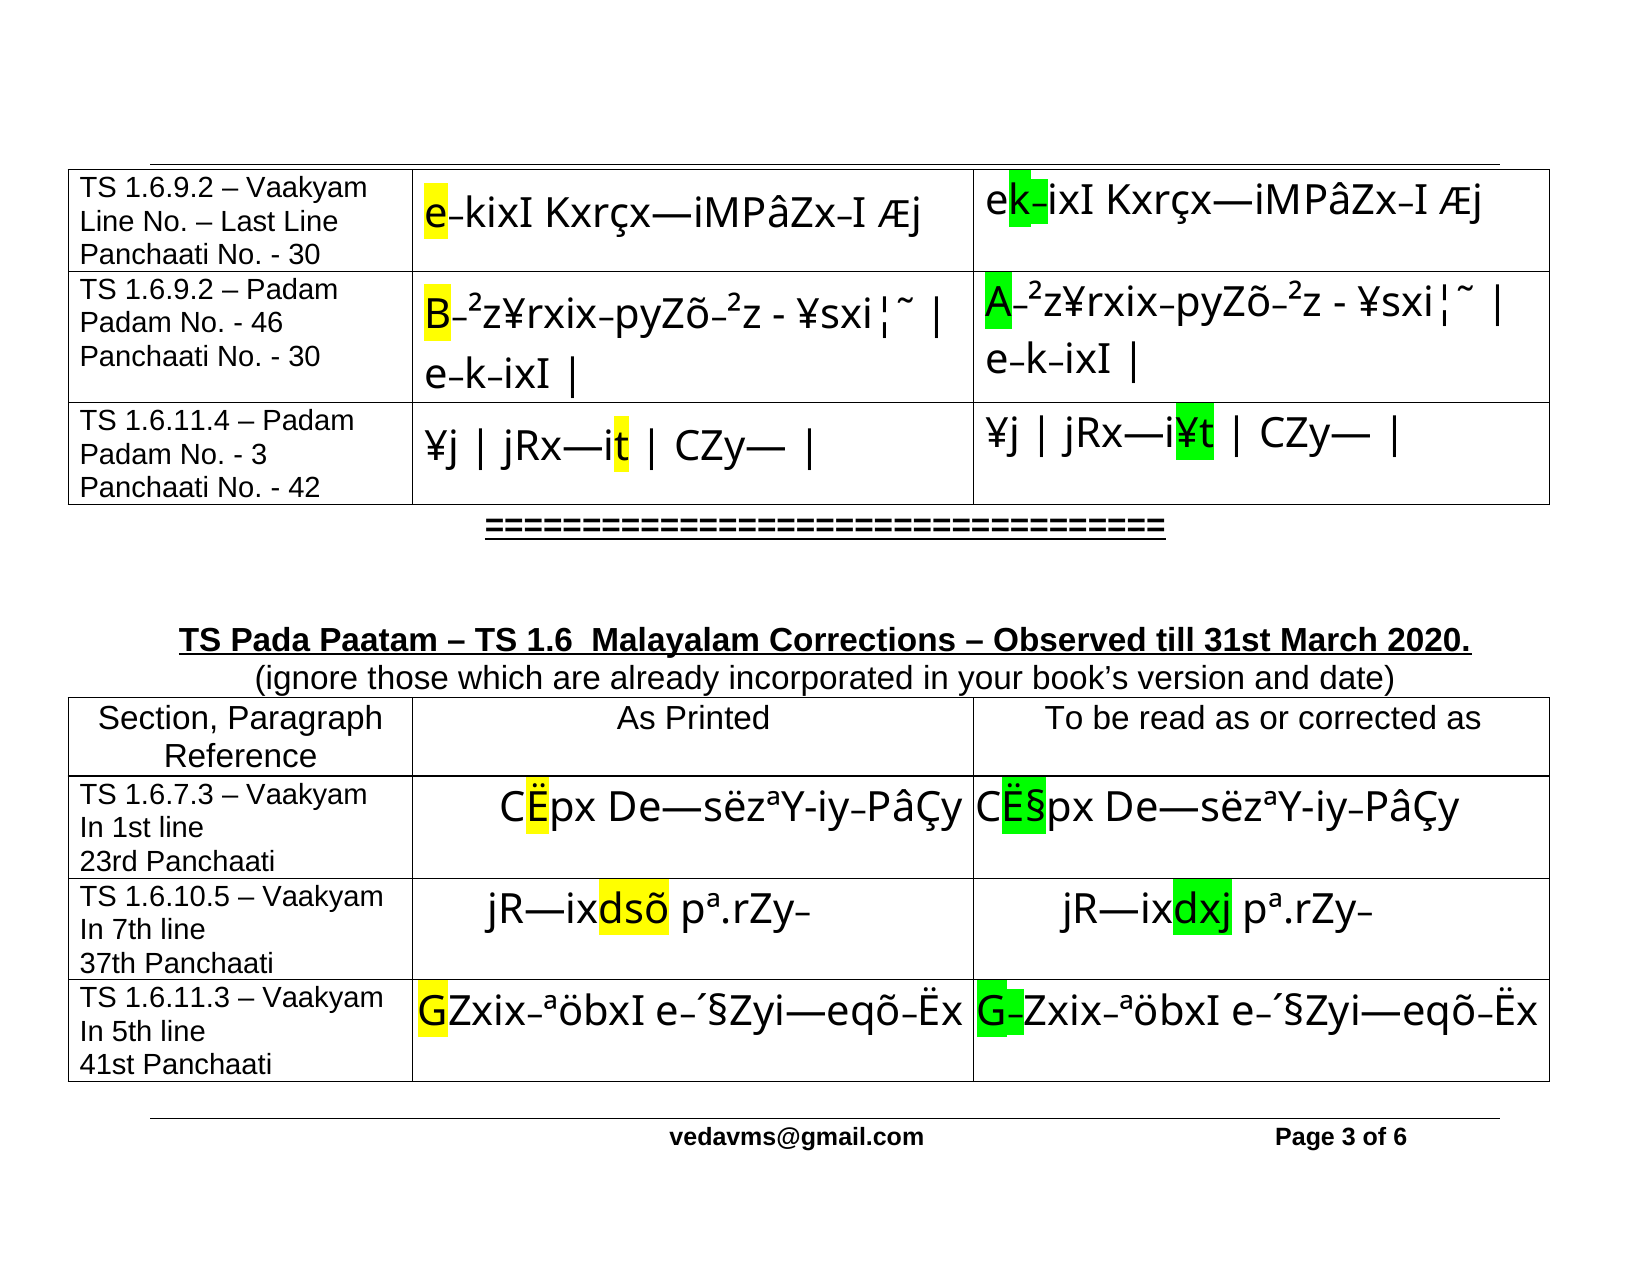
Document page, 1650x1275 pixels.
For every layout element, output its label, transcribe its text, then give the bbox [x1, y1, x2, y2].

table_cell ¥j | jRx—i¥t | CZy— | [974, 403, 1549, 504]
table_cell ¥j | jRx—it | CZy— | [413, 403, 973, 504]
table_header As Printed [413, 698, 973, 775]
table_cell ek–ixI Kxrçx—iMPâZx–I Æj [974, 170, 1549, 271]
table_cell jR—ixdxj pª.rZy– [974, 879, 1549, 979]
table_header TS 1.6.7.3 – Vaakyam In 1st line 23rd Panchaati [69, 777, 412, 878]
table_cell TS 1.6.10.5 – Vaakyam In 7th line 37th Panchaati [69, 879, 412, 979]
text (ignore those which are already incorporated in your book’s version and date) [150, 658, 1500, 697]
table_cell A–²z¥rxix–pyZõ–²z - ¥sxi¦˜ | e–k–ixI | [974, 272, 1549, 402]
table_cell TS 1.6.9.2 – Padam Padam No. - 46 Panchaati No. - 30 [69, 272, 412, 402]
text =================================== [150, 505, 1500, 543]
table_cell jR—ixdsõ pª.rZy– [413, 879, 973, 979]
text TS Pada Paatam – TS 1.6 Malayalam Corrections – Observed till 31st March 2020. [150, 620, 1500, 658]
table_cell TS 1.6.11.4 – Padam Padam No. - 3 Panchaati No. - 42 [69, 403, 412, 504]
table_cell TS 1.6.11.3 – Vaakyam In 5th line 41st Panchaati [69, 980, 412, 1081]
table_header Section, Paragraph Reference [69, 698, 412, 775]
table_cell TS 1.6.9.2 – Vaakyam Line No. – Last Line Panchaati No. - 30 [69, 170, 412, 271]
table_cell G–Zxix–ªöbxI e–´§Zyi—eqõ–Ëx [974, 980, 1549, 1081]
table_cell e–kixI Kxrçx—iMPâZx–I Æj [413, 170, 973, 271]
table_header CË§px De—sëzªY-iy–PâÇy [974, 777, 1549, 878]
table_cell B–²z¥rxix–pyZõ–²z - ¥sxi¦˜ | e–k–ixI | [413, 272, 973, 402]
table_header To be read as or corrected as [974, 698, 1549, 775]
table_cell GZxix–ªöbxI e–´§Zyi—eqõ–Ëx [413, 980, 973, 1081]
table_header CËpx De—sëzªY-iy–PâÇy [413, 777, 973, 878]
